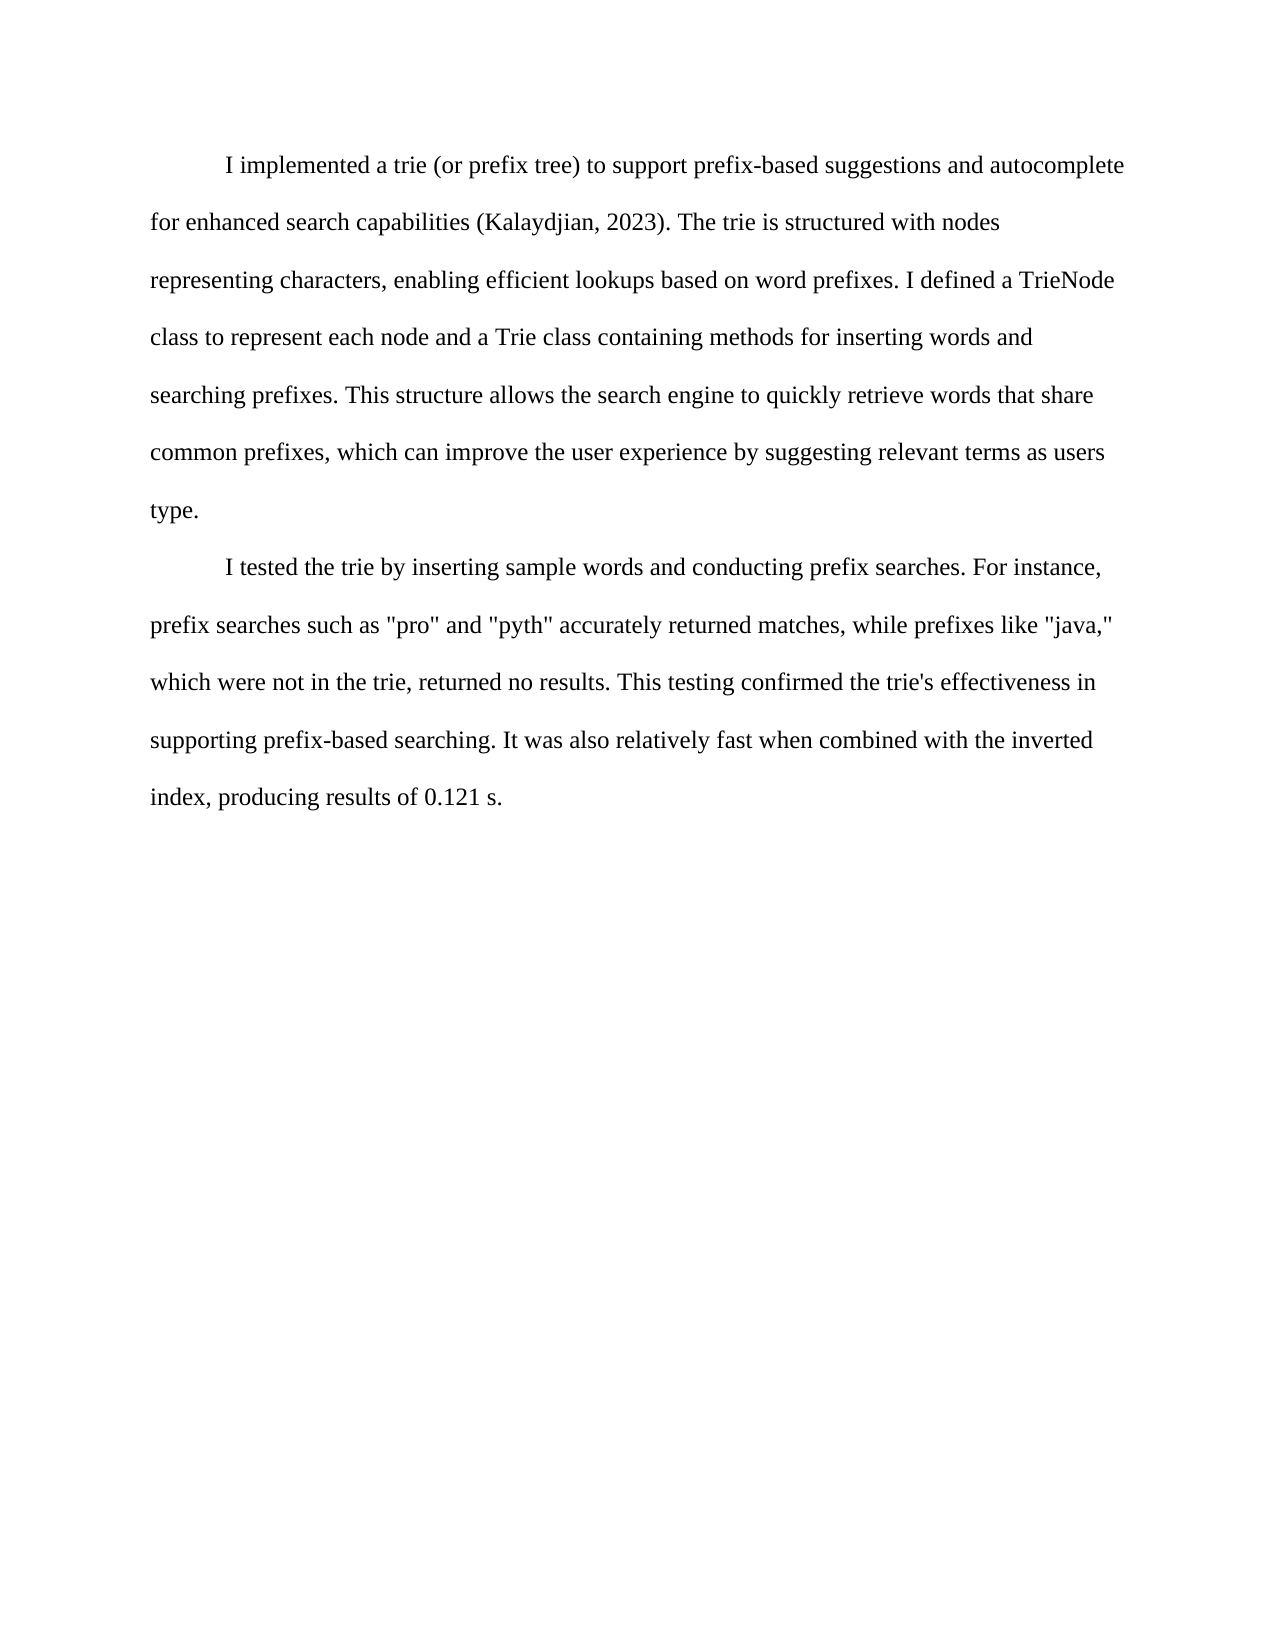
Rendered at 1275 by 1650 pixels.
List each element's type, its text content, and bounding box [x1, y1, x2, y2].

text I implemented a trie (or prefix tree) to support prefix-based suggestions and autocomplete for enhanced search capabilities (Kalaydjian, 2023). The trie is structured with nodes representing characters, enabling efficient lookups based on word prefixes. I defined a TrieNode class to represent each node and a Trie class containing methods for inserting words and searching prefixes. This structure allows the search engine to quickly retrieve words that share common prefixes, which can improve the user experience by suggesting relevant terms as users type. [150, 150, 1125, 524]
text I tested the trie by inserting sample words and conducting prefix searches. For instance, prefix searches such as "pro" and "pyth" accurately returned matches, while prefixes like "java," which were not in the trie, returned no results. This testing confirmed the trie's effectiveness in supporting prefix-based searching. It was also relatively fast when combined with the inverted index, producing results of 0.121 s. [150, 552, 1125, 811]
